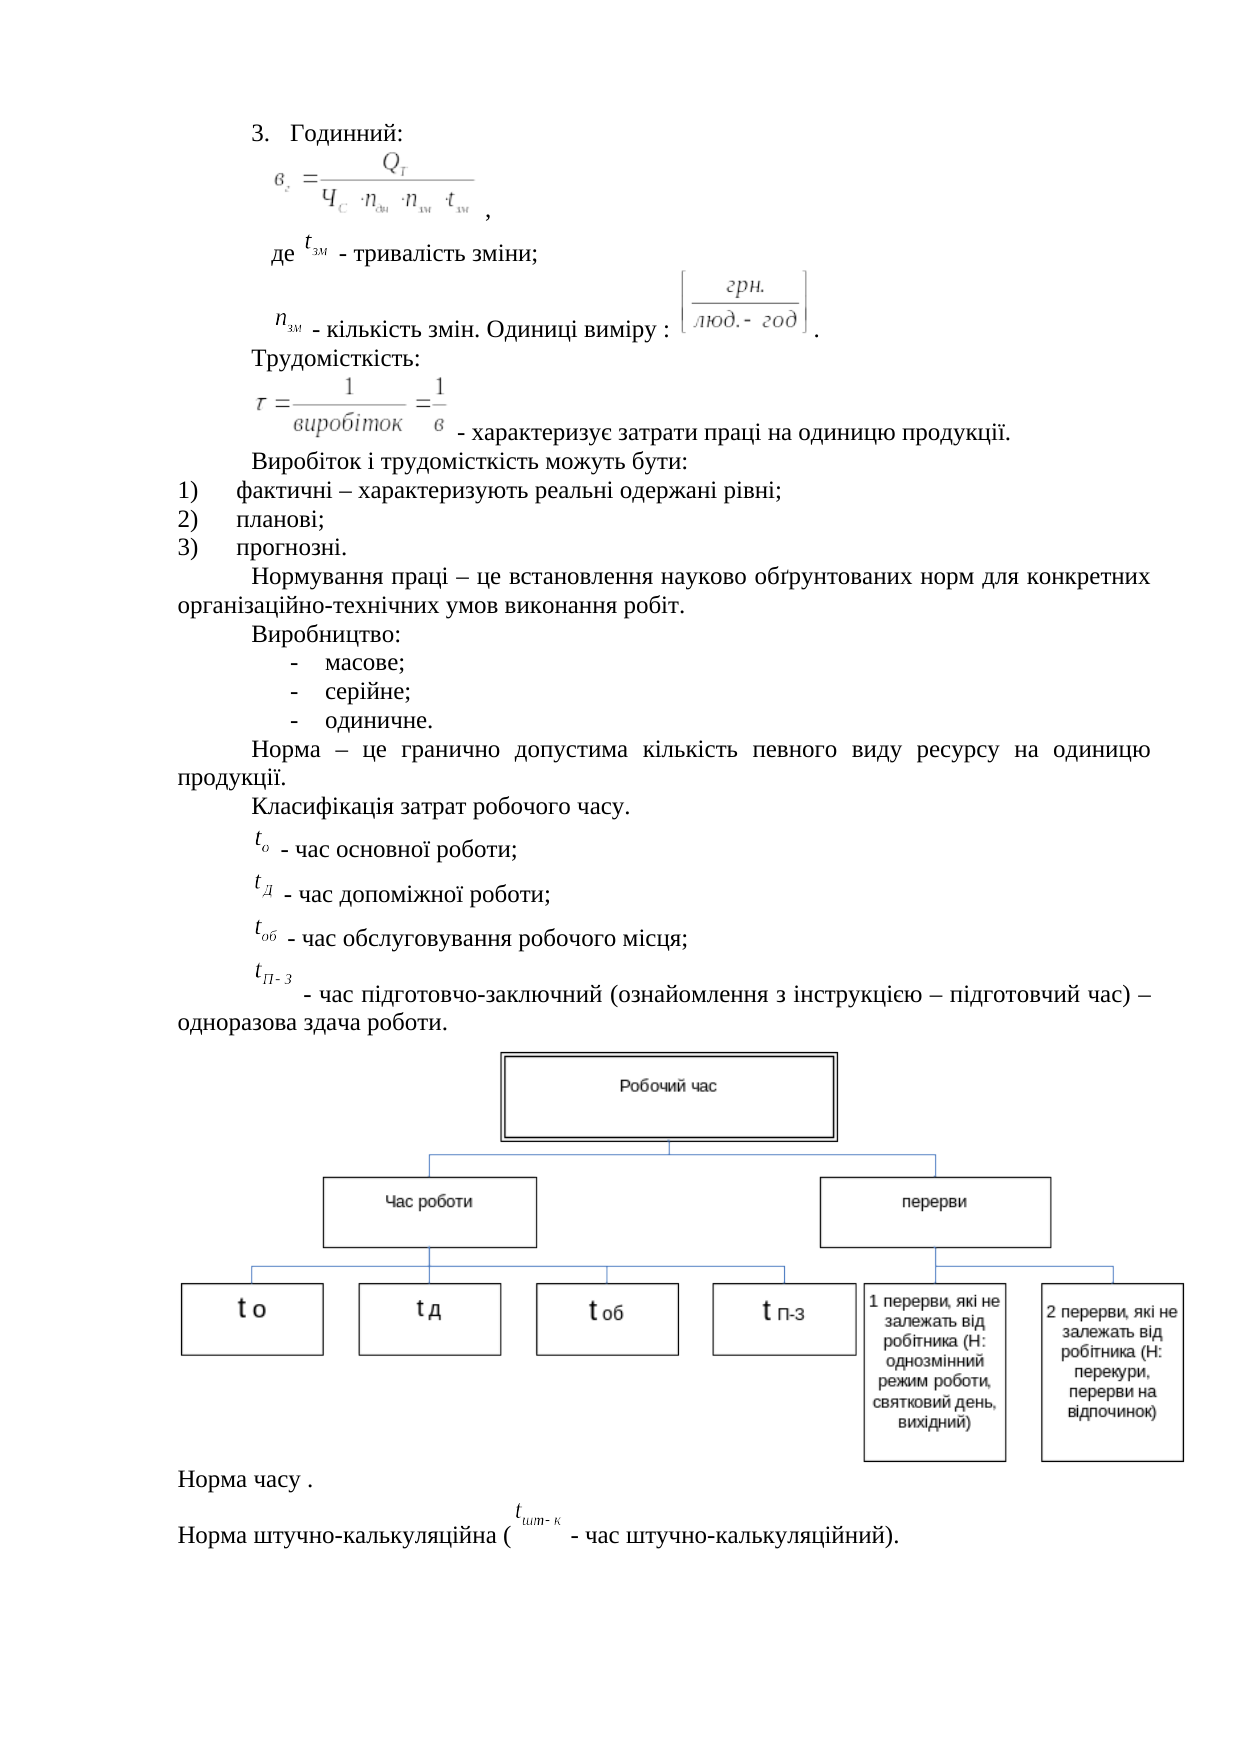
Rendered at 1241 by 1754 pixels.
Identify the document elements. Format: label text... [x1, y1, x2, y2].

list Годинний: [177, 118, 1152, 147]
list серійне; [177, 676, 1152, 705]
text Трудомісткість: [177, 343, 1152, 371]
list фактичні – характеризують реальні одержані рівні; [177, 475, 1152, 504]
text - час обслуговування робочого місця; [177, 908, 1152, 952]
text - час основної роботи; [177, 820, 1152, 863]
list прогнозні. [177, 532, 1152, 561]
text Виробіток і трудомісткість можуть бути: [177, 446, 1152, 475]
list одиничне. [177, 705, 1152, 734]
text - кількість змін. Одиниці виміру : . [251, 266, 1152, 343]
text Класифікація затрат робочого часу. [177, 791, 1152, 820]
list планові; [177, 504, 1152, 532]
text Норма – це гранично допустима кількість певного виду ресурсу на одиницю продукції. [177, 734, 1152, 791]
text - характеризує затрати праці на одиницю продукції. [177, 371, 1152, 446]
text Виробництво: [177, 619, 1152, 647]
text Нормування праці – це встановлення науково обґрунтованих норм для конкретних організаційно-технічних умов виконання робіт. [177, 561, 1152, 619]
text Норма штучно-калькуляційна ( - час штучно-калькуляційний). [177, 1493, 1152, 1549]
text - час підготовчо-заключний (ознайомлення з інструкцією – підготовчий час) – одноразова здача роботи. [177, 952, 1152, 1036]
text Норма часу . [177, 1049, 1152, 1493]
text - час допоміжної роботи; [177, 863, 1152, 908]
text де - тривалість зміни; [251, 223, 1152, 266]
text , [271, 147, 1152, 223]
list масове; [177, 647, 1152, 676]
